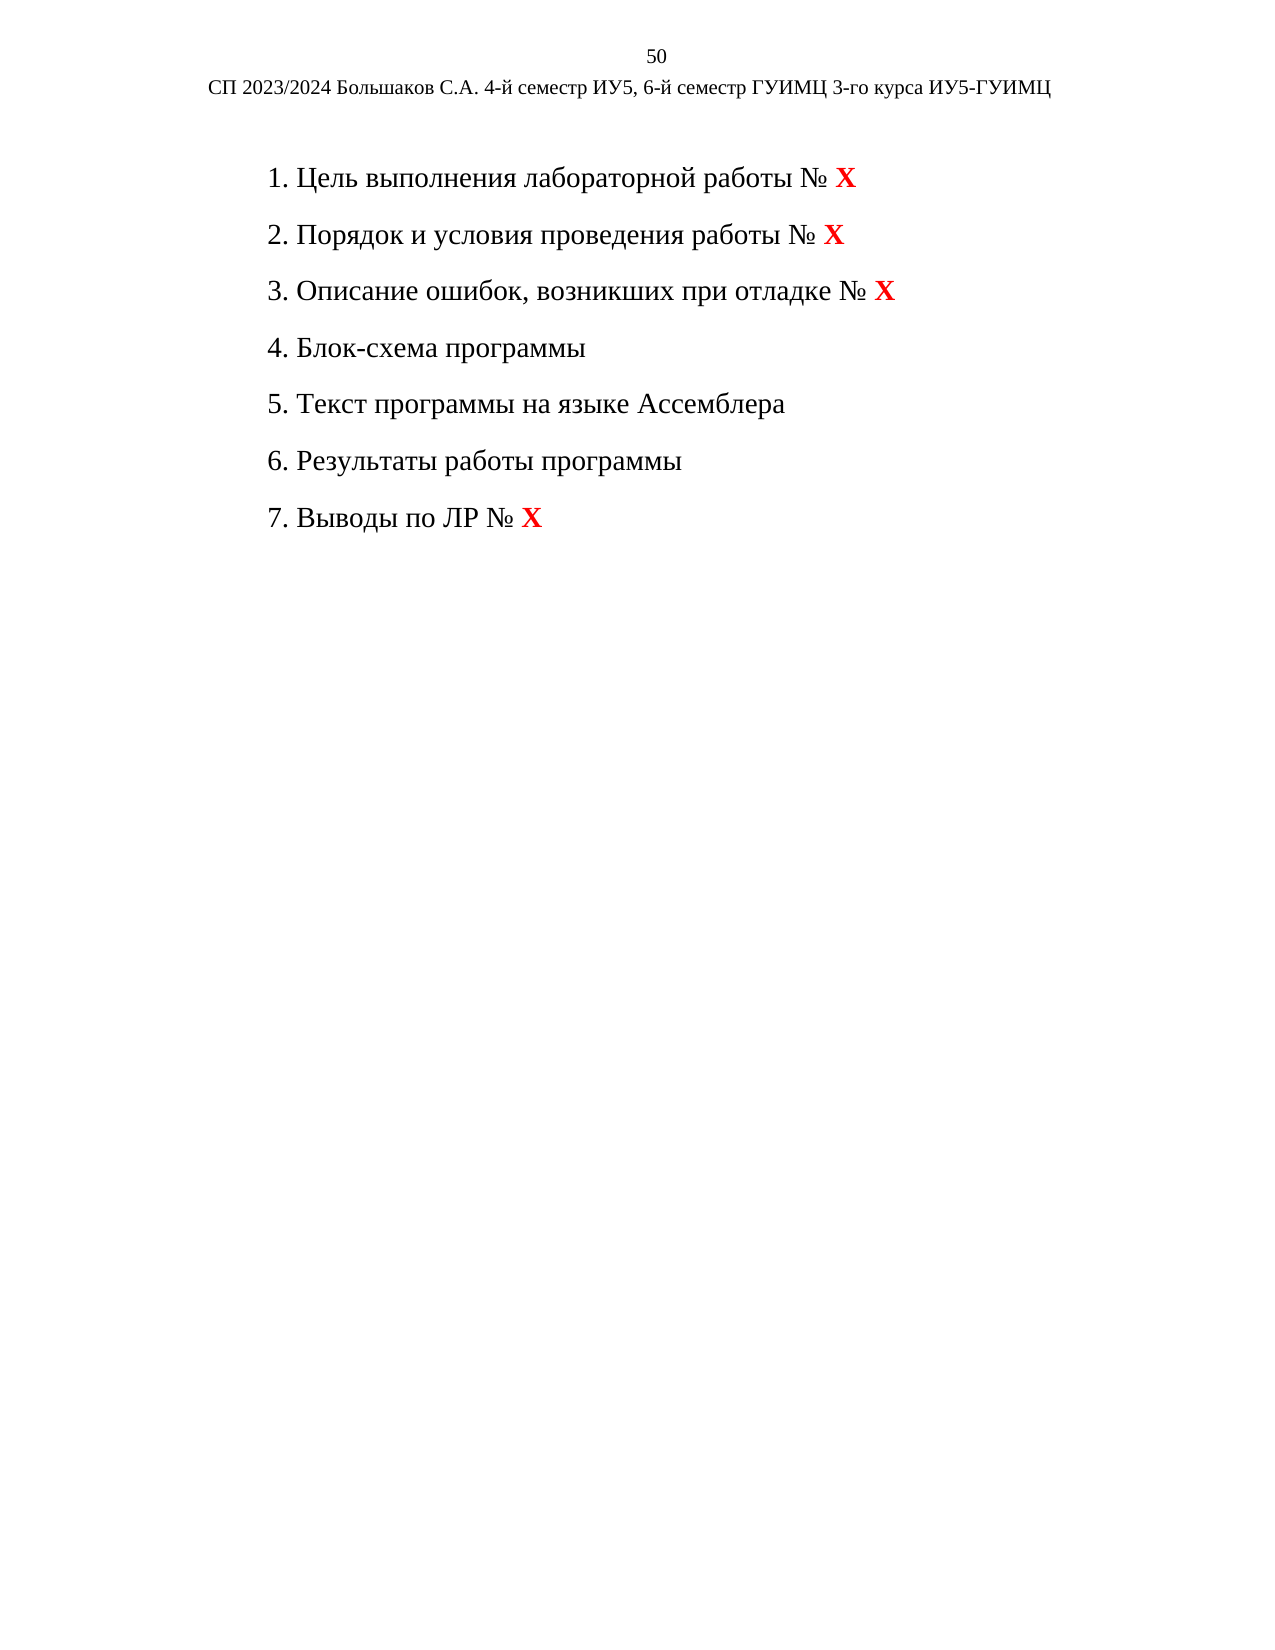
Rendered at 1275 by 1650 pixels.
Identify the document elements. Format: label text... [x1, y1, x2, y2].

text 4. Блок-схема программы 3 [192, 330, 1196, 363]
text 1. Цель выполнения лабораторной работы № Х 3 [192, 160, 1196, 194]
text 2. Порядок и условия проведения работы № Х 3 [192, 217, 1196, 250]
text 3. Описание ошибок, возникших при отладке № Х 3 [192, 273, 1196, 307]
text 7. Выводы по ЛР № Х 3 [192, 500, 1196, 533]
text 6. Результаты работы программы 3 [192, 443, 1196, 477]
text 5. Текст программы на языке Ассемблера 3 [192, 387, 1196, 420]
